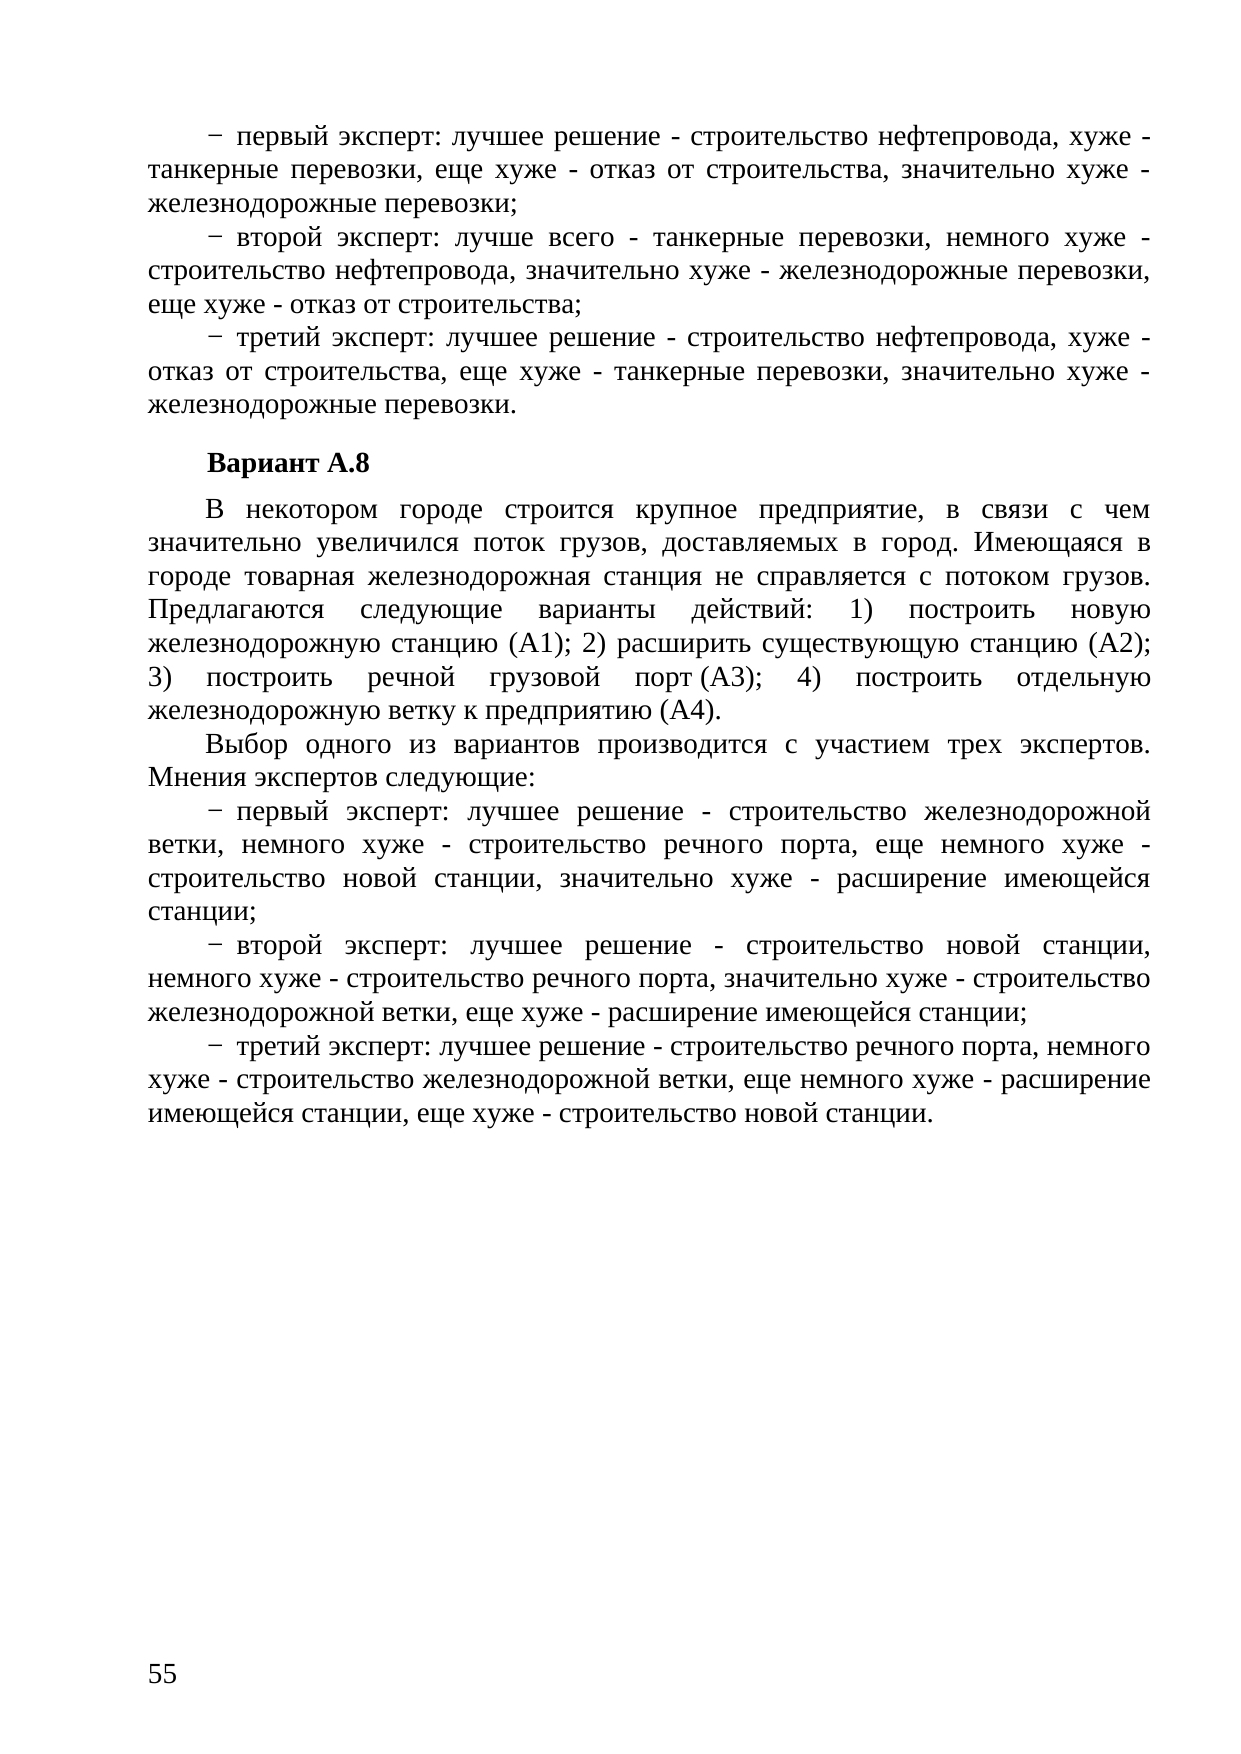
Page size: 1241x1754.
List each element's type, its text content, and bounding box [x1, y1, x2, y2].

list третий эксперт: лучшее решение - строительство нефтепровода, хуже - отказ от строительства, еще хуже - танкерные перевозки, значительно хуже - железнодорожные перевозки. [148, 319, 1152, 420]
list третий эксперт: лучшее решение - строительство речного порта, немного хуже - строительство железнодорожной ветки, еще немного хуже - расширение имеющейся станции, еще хуже - строительство новой станции. [148, 1028, 1152, 1128]
list второй эксперт: лучшее решение - строительство новой станции, немного хуже - строительство речного порта, значительно хуже - строительство железнодорожной ветки, еще хуже - расширение имеющейся станции; [148, 927, 1152, 1028]
list второй эксперт: лучше всего - танкерные перевозки, немного хуже - строительство нефтепровода, значительно хуже - железнодорожные перевозки, еще хуже - отказ от строительства; [148, 219, 1152, 319]
text В некотором городе строится крупное предприятие, в связи с чем значительно увеличился поток грузов, доставляемых в город. Имеющаяся в городе товарная железнодорожная станция не справляется с потоком грузов. Предлагаются следующие варианты действий: 1) построить новую железнодорожную станцию (А1); 2) расширить существующую станцию (А2); 3) построить речной грузовой порт (А3); 4) построить отдельную железнодорожную ветку к предприятию (А4). [148, 491, 1152, 726]
text Выбор одного из вариантов производится с участием трех экспертов. Мнения экспертов следующие: [148, 726, 1152, 793]
list первый эксперт: лучшее решение - строительство нефтепровода, хуже - танкерные перевозки, еще хуже - отказ от строительства, значительно хуже - железнодорожные перевозки; [148, 118, 1152, 219]
list первый эксперт: лучшее решение - строительство железнодорожной ветки, немного хуже - строительство речного порта, еще немного хуже - строительство новой станции, значительно хуже - расширение имеющейся станции; [148, 793, 1152, 927]
text Вариант A.8 [148, 445, 1152, 478]
